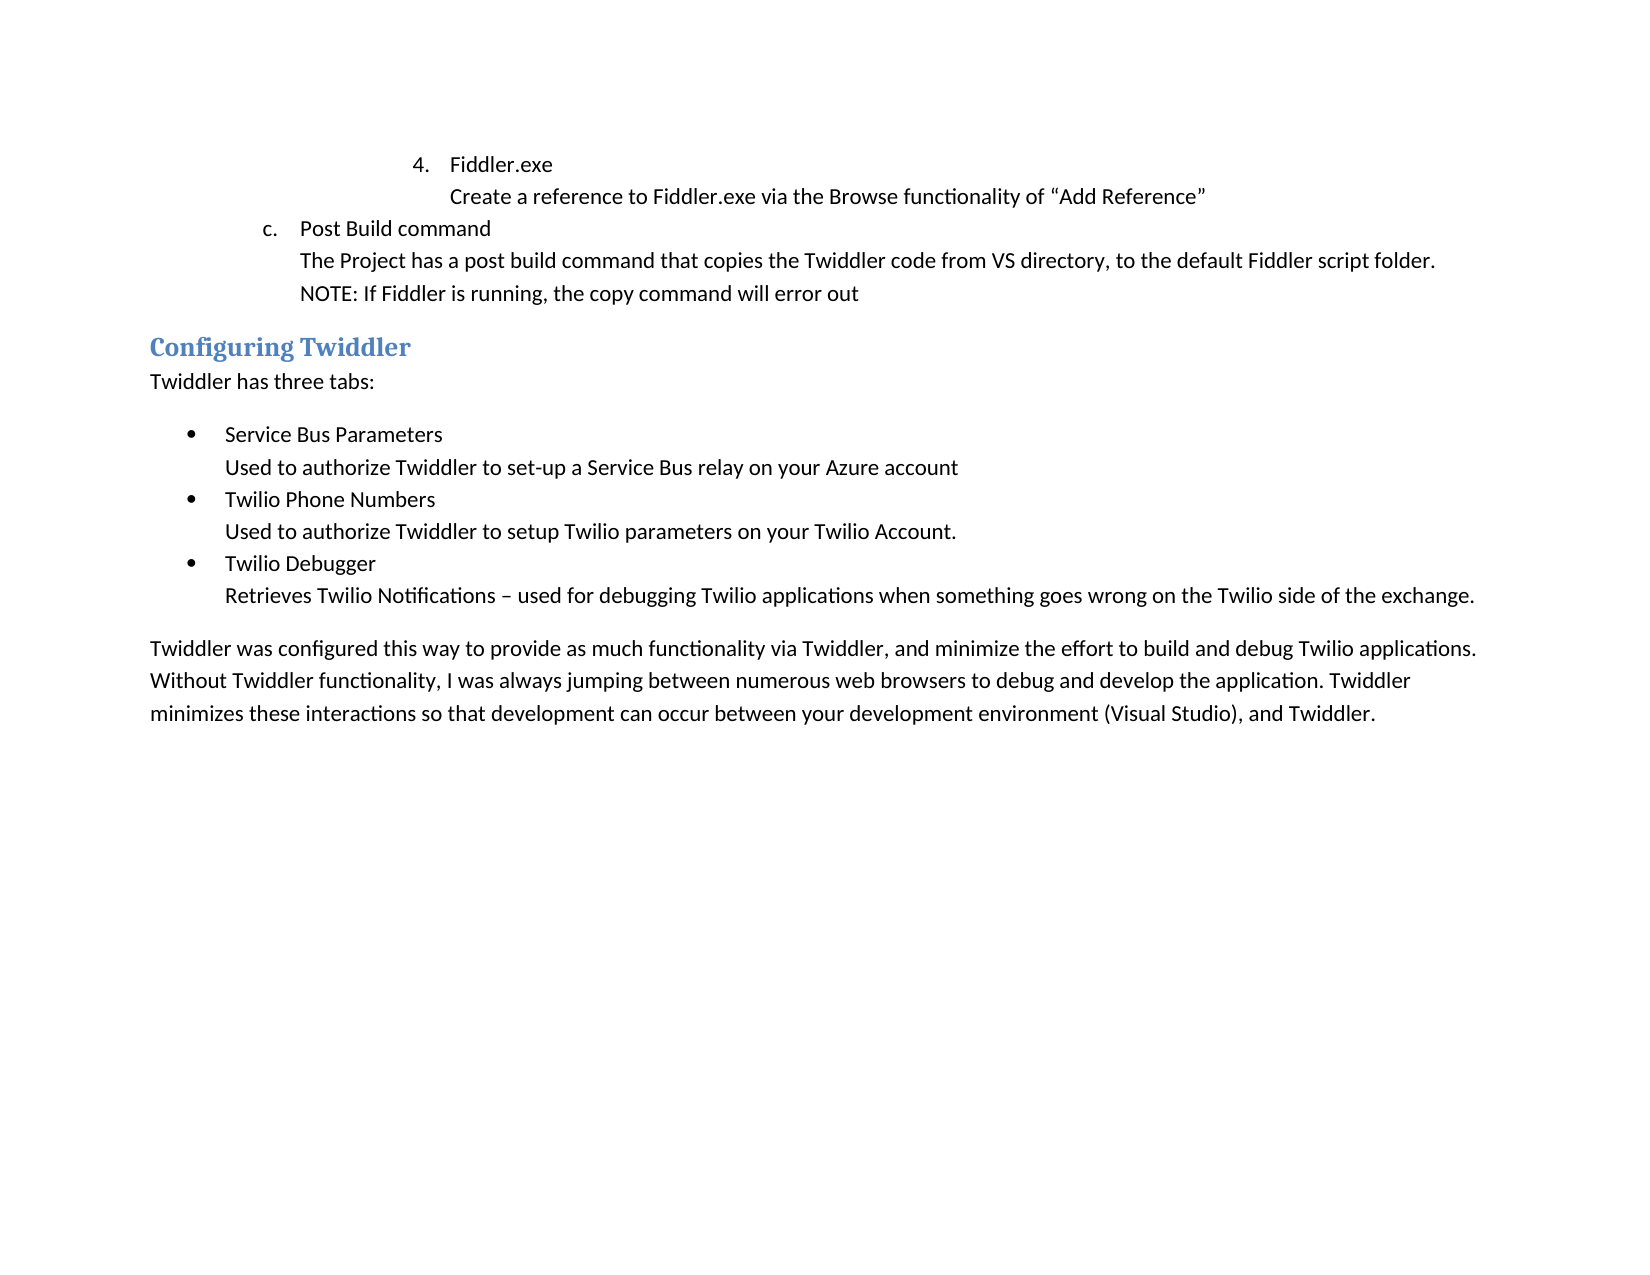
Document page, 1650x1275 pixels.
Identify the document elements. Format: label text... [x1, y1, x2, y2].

list Twilio Debugger Retrieves Twilio Notifications – used for debugging Twilio applications when something goes wrong on the Twilio side of the exchange. [187, 549, 1500, 609]
list Fiddler.exe Create a reference to Fiddler.exe via the Browse functionality of “Add Reference” [412, 150, 1500, 210]
subtitle Configuring Twiddler [150, 332, 1500, 363]
list Service Bus Parameters Used to authorize Twiddler to set-up a Service Bus relay on your Azure account [187, 421, 1500, 481]
text Twiddler has three tabs: [150, 367, 1500, 396]
list Post Build command The Project has a post build command that copies the Twiddler code from VS directory, to the default Fiddler script folder. NOTE: If Fiddler is running, the copy command will error out [262, 214, 1500, 307]
text Twiddler was configured this way to provide as much functionality via Twiddler, and minimize the effort to build and debug Twilio applications. Without Twiddler functionality, I was always jumping between numerous web browsers to debug and develop the application. Twiddler minimizes these interactions so that development can occur between your development environment (Visual Studio), and Twiddler. [150, 634, 1500, 727]
list Twilio Phone Numbers Used to authorize Twiddler to setup Twilio parameters on your Twilio Account. [187, 485, 1500, 545]
